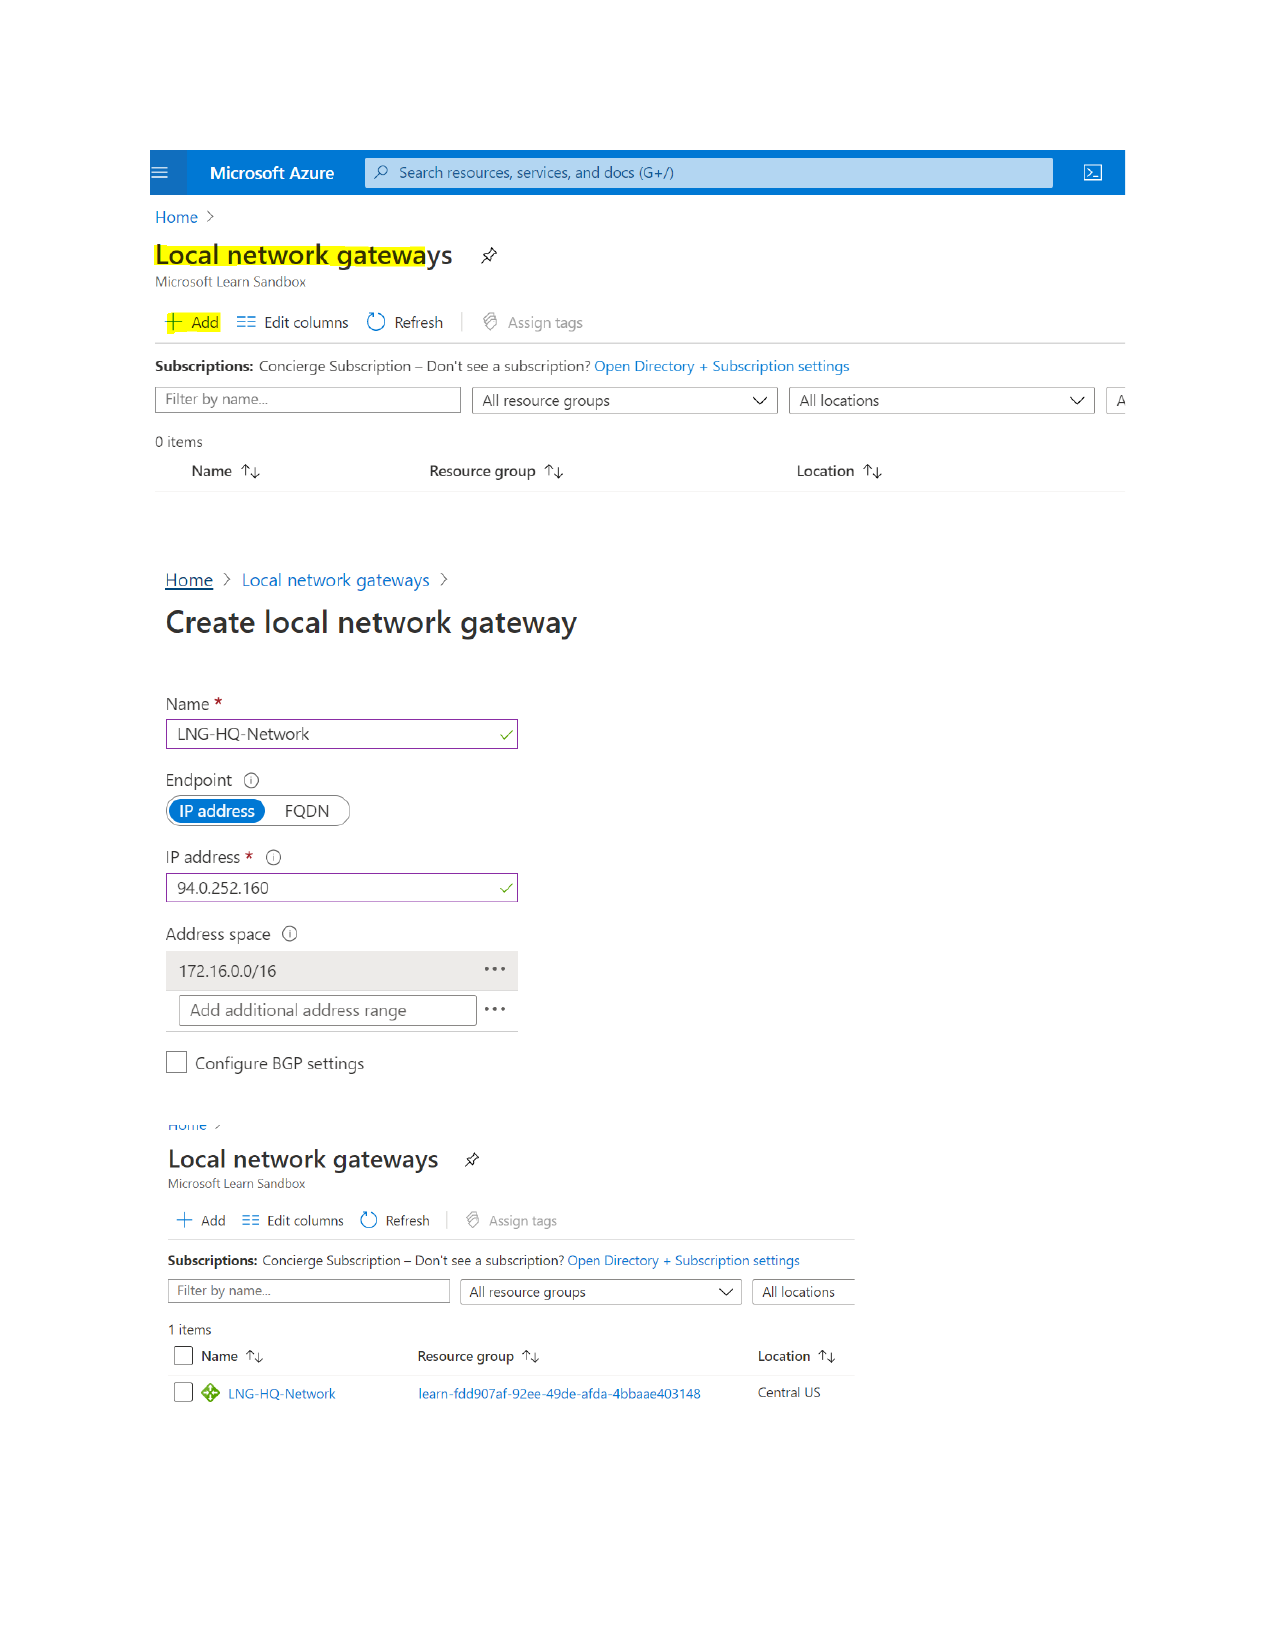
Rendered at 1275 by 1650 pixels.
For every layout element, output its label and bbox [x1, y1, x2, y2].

picture [150, 1125, 855, 1408]
picture [150, 562, 585, 1104]
picture [150, 150, 1125, 521]
